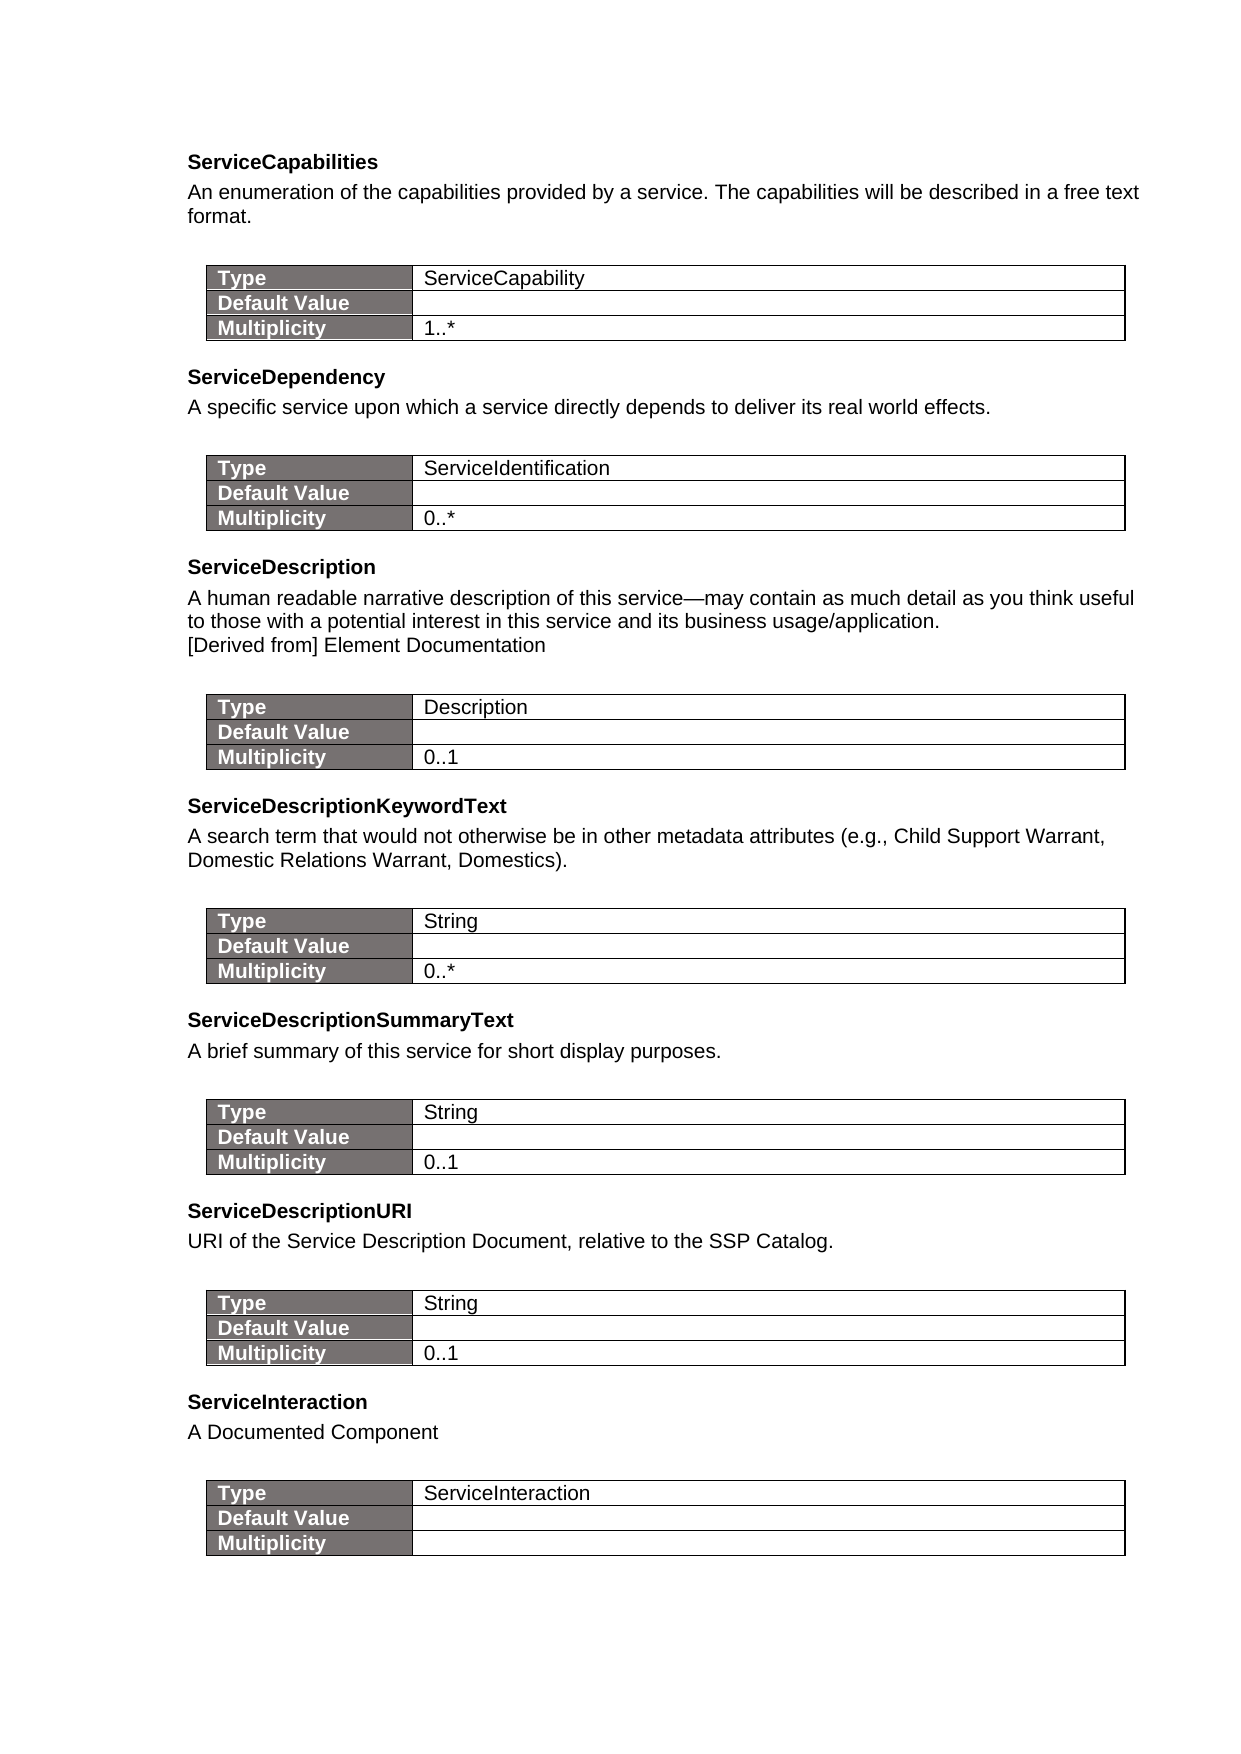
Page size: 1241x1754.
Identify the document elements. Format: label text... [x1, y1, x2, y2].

table_cell 0..* [413, 506, 1124, 530]
table_cell 0..1 [413, 745, 1124, 769]
table_cell [413, 1506, 1124, 1530]
table_cell [413, 934, 1124, 958]
table_header Type [207, 1100, 412, 1124]
table_header Type [207, 909, 412, 933]
text A human readable narrative description of this service—may contain as much detail as you think useful to those with a potential interest in this service and its business usage/application. [Derived from] Element Documentation [187, 585, 1152, 657]
table_cell Default Value [207, 1316, 412, 1339]
text A specific service upon which a service directly depends to deliver its real world effects. [187, 395, 1152, 419]
subtitle ServiceDescriptionURI [150, 1199, 1152, 1223]
table_cell Multiplicity [207, 506, 412, 530]
table_cell [413, 481, 1124, 505]
text URI of the Service Description Document, relative to the SSP Catalog. [187, 1229, 1152, 1253]
table_header Type [207, 1481, 412, 1505]
table_cell [413, 1316, 1124, 1339]
table_cell Multiplicity [207, 1341, 412, 1364]
table_cell [413, 1125, 1124, 1149]
table_cell Default Value [207, 1506, 412, 1530]
table_header Type [207, 456, 412, 480]
table_header Type [207, 266, 412, 289]
subtitle ServiceDescriptionSummaryText [150, 1008, 1152, 1032]
table_header Type [207, 695, 412, 719]
subtitle ServiceDescription [150, 555, 1152, 579]
table_cell [413, 1531, 1124, 1555]
subtitle ServiceDescriptionKeywordText [150, 794, 1152, 818]
text An enumeration of the capabilities provided by a service. The capabilities will be described in a free text format. [187, 180, 1152, 228]
subtitle ServiceCapabilities [150, 150, 1152, 174]
subtitle ServiceDependency [150, 364, 1152, 388]
table_header String [413, 1291, 1124, 1314]
table_header ServiceIdentification [413, 456, 1124, 480]
table_cell Multiplicity [207, 1150, 412, 1174]
table_cell Multiplicity [207, 316, 412, 339]
table_cell 0..1 [413, 1150, 1124, 1174]
table_header ServiceInteraction [413, 1481, 1124, 1505]
table_cell 1..* [413, 316, 1124, 339]
table_cell 0..* [413, 959, 1124, 983]
table_header Description [413, 695, 1124, 719]
table_cell Default Value [207, 720, 412, 744]
table_cell Default Value [207, 481, 412, 505]
table_header String [413, 1100, 1124, 1124]
table_header String [413, 909, 1124, 933]
table_cell Default Value [207, 291, 412, 314]
table_header ServiceCapability [413, 266, 1124, 289]
table_cell 0..1 [413, 1341, 1124, 1364]
table_cell Multiplicity [207, 959, 412, 983]
table_cell [413, 720, 1124, 744]
text A Documented Component [187, 1420, 1152, 1444]
table_cell Multiplicity [207, 745, 412, 769]
table_cell [413, 291, 1124, 314]
table_cell Multiplicity [207, 1531, 412, 1555]
table_header Type [207, 1291, 412, 1314]
text A brief summary of this service for short display purposes. [187, 1038, 1152, 1062]
table_cell Default Value [207, 1125, 412, 1149]
text A search term that would not otherwise be in other metadata attributes (e.g., Child Support Warrant, Domestic Relations Warrant, Domestics). [187, 824, 1152, 872]
subtitle ServiceInteraction [150, 1389, 1152, 1413]
table_cell Default Value [207, 934, 412, 958]
